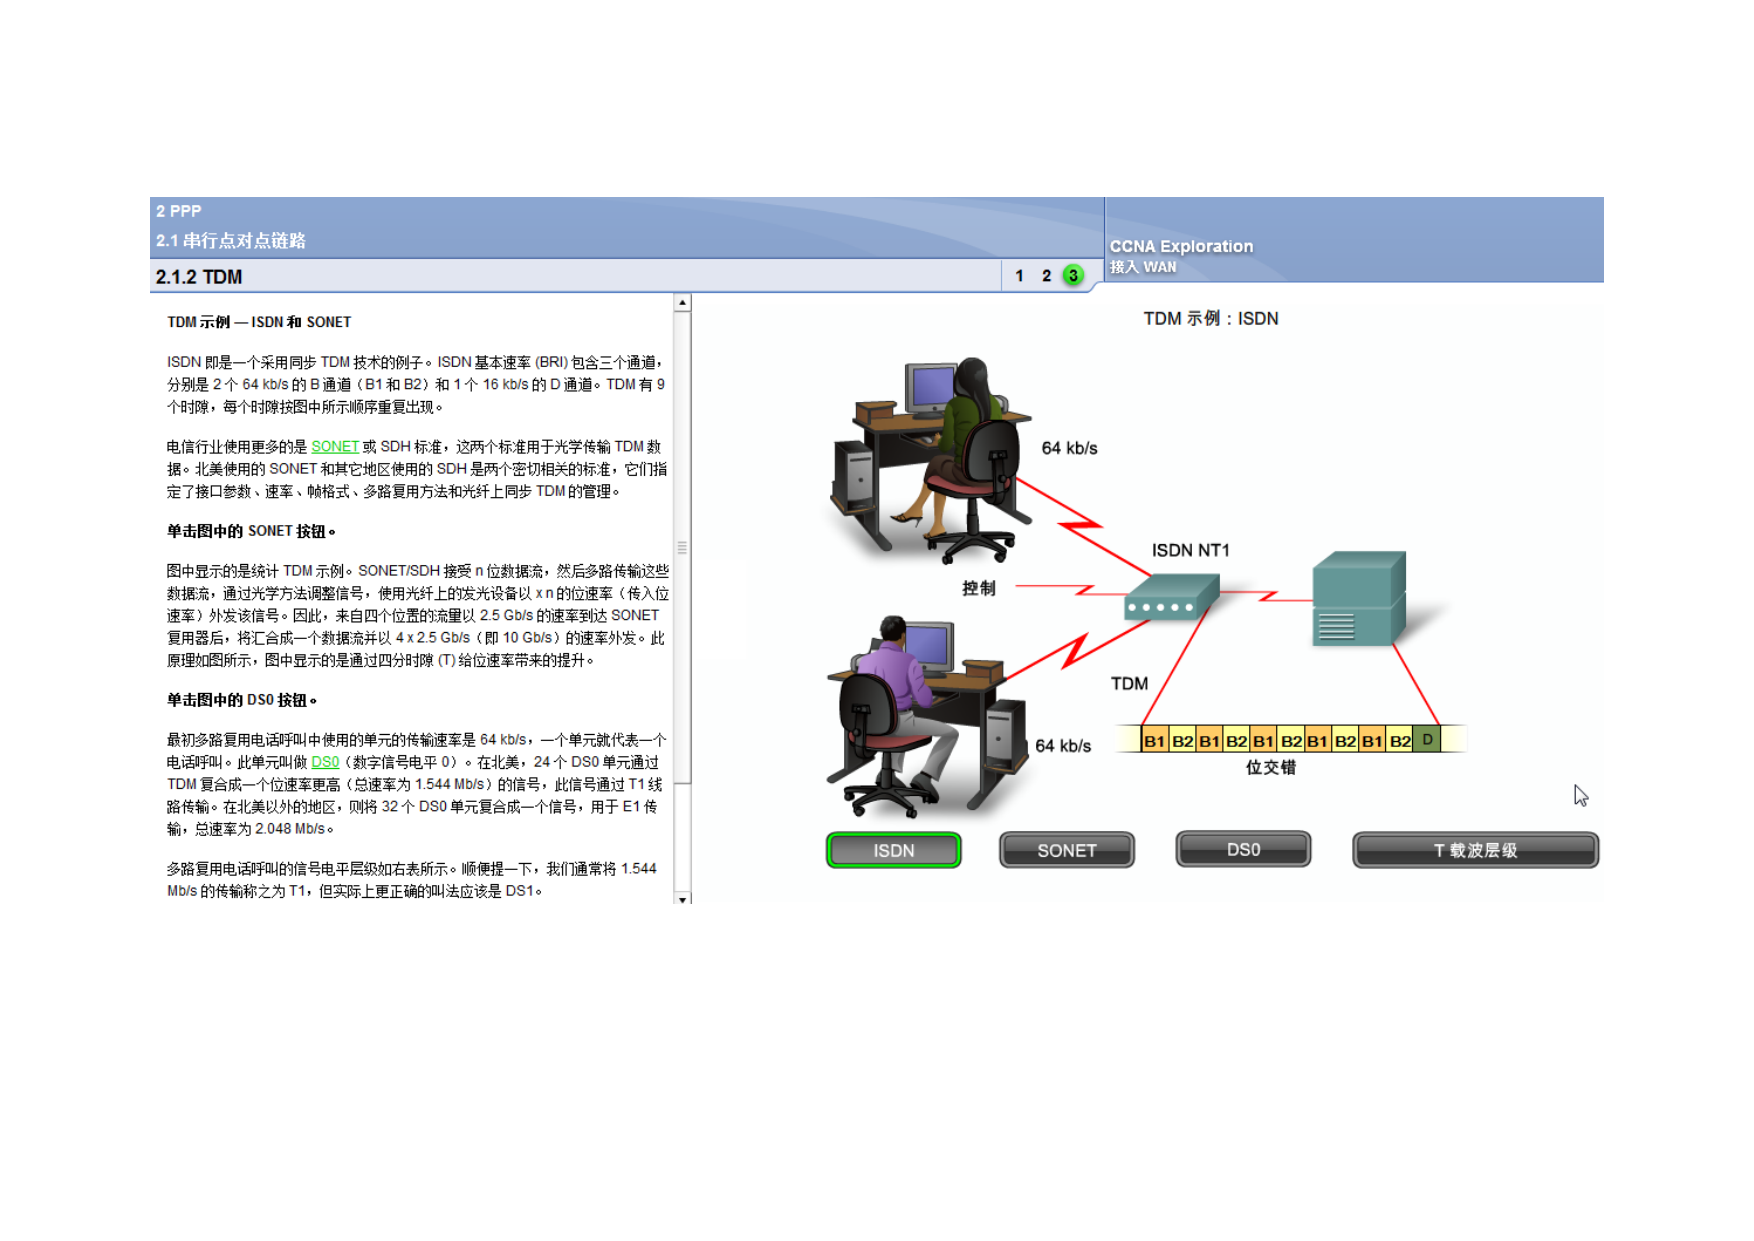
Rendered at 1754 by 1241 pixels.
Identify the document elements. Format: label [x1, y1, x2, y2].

picture [150, 197, 1604, 904]
